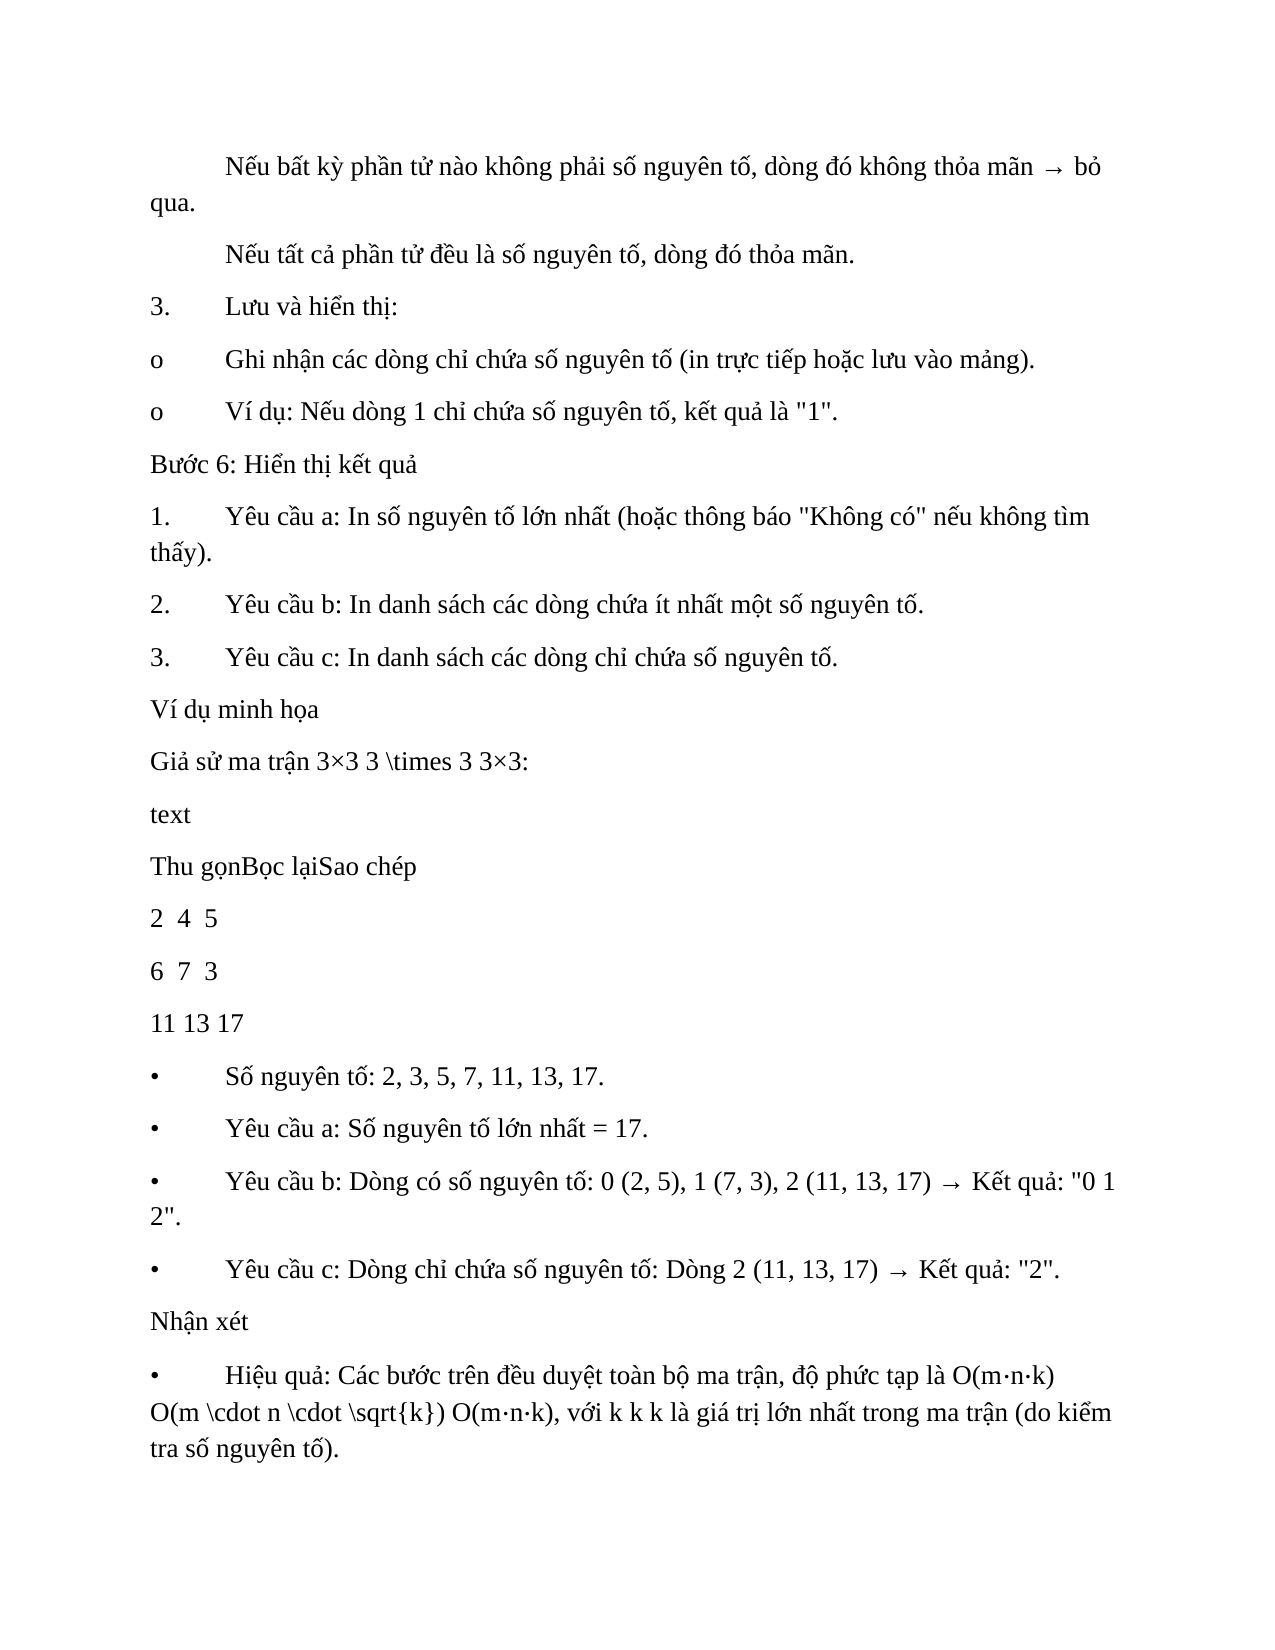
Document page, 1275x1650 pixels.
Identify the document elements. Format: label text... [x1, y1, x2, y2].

text 3. Lưu và hiển thị: [150, 291, 1125, 322]
text Giả sử ma trận 3×3 3 \times 3 3×3: [150, 745, 1125, 777]
text • Hiệu quả: Các bước trên đều duyệt toàn bộ ma trận, độ phức tạp là O(m⋅n⋅k) O(m \cdot n \cdot \sqrt{k}) O(m⋅n⋅k), với k k k là giá trị lớn nhất trong ma trận (do kiểm tra số nguyên tố). [150, 1357, 1125, 1463]
text Bước 6: Hiển thị kết quả [150, 448, 1125, 479]
text Thu gọnBọc lạiSao chép [150, 850, 1125, 881]
text  Nếu bất kỳ phần tử nào không phải số nguyên tố, dòng đó không thỏa mãn → bỏ qua. [150, 150, 1125, 217]
text • Yêu cầu c: Dòng chỉ chứa số nguyên tố: Dòng 2 (11, 13, 17) → Kết quả: "2". [150, 1253, 1125, 1284]
text 2 4 5 [150, 903, 1125, 934]
text 6 7 3 [150, 955, 1125, 986]
text 3. Yêu cầu c: In danh sách các dòng chỉ chứa số nguyên tố. [150, 641, 1125, 672]
text 2. Yêu cầu b: In danh sách các dòng chứa ít nhất một số nguyên tố. [150, 588, 1125, 619]
text • Số nguyên tố: 2, 3, 5, 7, 11, 13, 17. [150, 1060, 1125, 1091]
text 11 13 17 [150, 1007, 1125, 1038]
text text [150, 798, 1125, 829]
text • Yêu cầu b: Dòng có số nguyên tố: 0 (2, 5), 1 (7, 3), 2 (11, 13, 17) → Kết quả: "0 1 2". [150, 1164, 1125, 1231]
text Ví dụ minh họa [150, 693, 1125, 724]
text o Ghi nhận các dòng chỉ chứa số nguyên tố (in trực tiếp hoặc lưu vào mảng). [150, 343, 1125, 374]
text o Ví dụ: Nếu dòng 1 chỉ chứa số nguyên tố, kết quả là "1". [150, 395, 1125, 426]
text Nhận xét [150, 1305, 1125, 1336]
text  Nếu tất cả phần tử đều là số nguyên tố, dòng đó thỏa mãn. [150, 238, 1125, 269]
text • Yêu cầu a: Số nguyên tố lớn nhất = 17. [150, 1112, 1125, 1143]
text 1. Yêu cầu a: In số nguyên tố lớn nhất (hoặc thông báo "Không có" nếu không tìm thấy). [150, 500, 1125, 567]
